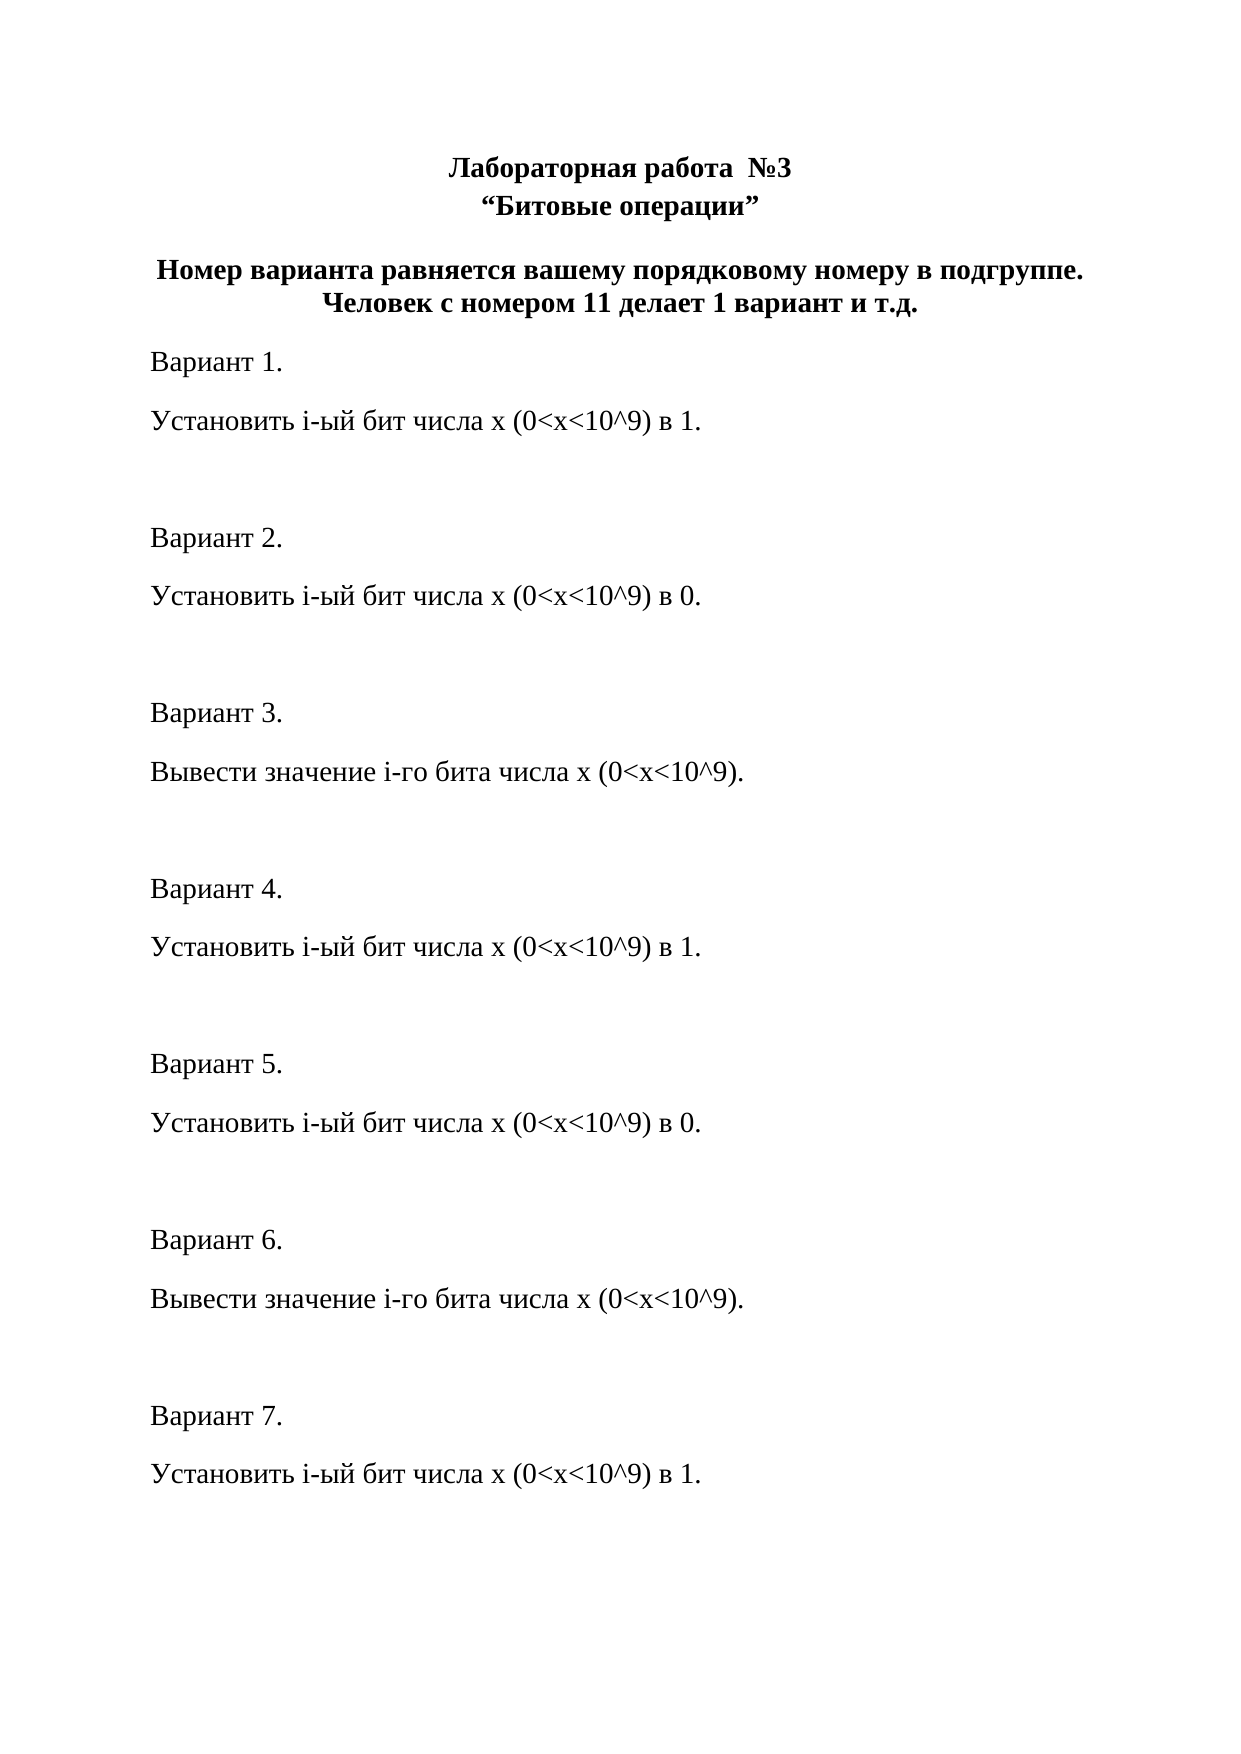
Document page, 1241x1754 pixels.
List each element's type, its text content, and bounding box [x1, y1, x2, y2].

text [150, 1281, 1090, 1314]
text Лабораторная работа №3 [150, 150, 1090, 183]
text “Битовые операции” [150, 188, 1090, 222]
text Вариант 4. [150, 871, 1090, 904]
text Установить i-ый бит числа х (0<x<10^9) в 0. [150, 1105, 1090, 1139]
text Вариант 3. [150, 695, 1090, 729]
text Вариант 6. [150, 1222, 1090, 1256]
text Установить i-ый бит числа х (0<x<10^9) в 1. [150, 929, 1090, 963]
text Установить i-ый бит числа х (0<x<10^9) в 1. [150, 1456, 1090, 1490]
text Вариант 7. [150, 1398, 1090, 1431]
text Вариант 5. [150, 1047, 1090, 1080]
text Вариант 1. [150, 344, 1090, 378]
text Установить i-ый бит числа х (0<x<10^9) в 1. [150, 403, 1090, 436]
text Номер варианта равняется вашему порядковому номеру в подгруппе. Человек с номером 11 делает 1 вариант и т.д. [150, 252, 1090, 319]
text Вывести значение i-го бита числа x (0<x<10^9). [150, 754, 1090, 787]
text Вариант 2. [150, 520, 1090, 553]
text Установить i-ый бит числа х (0<x<10^9) в 0. [150, 578, 1090, 612]
